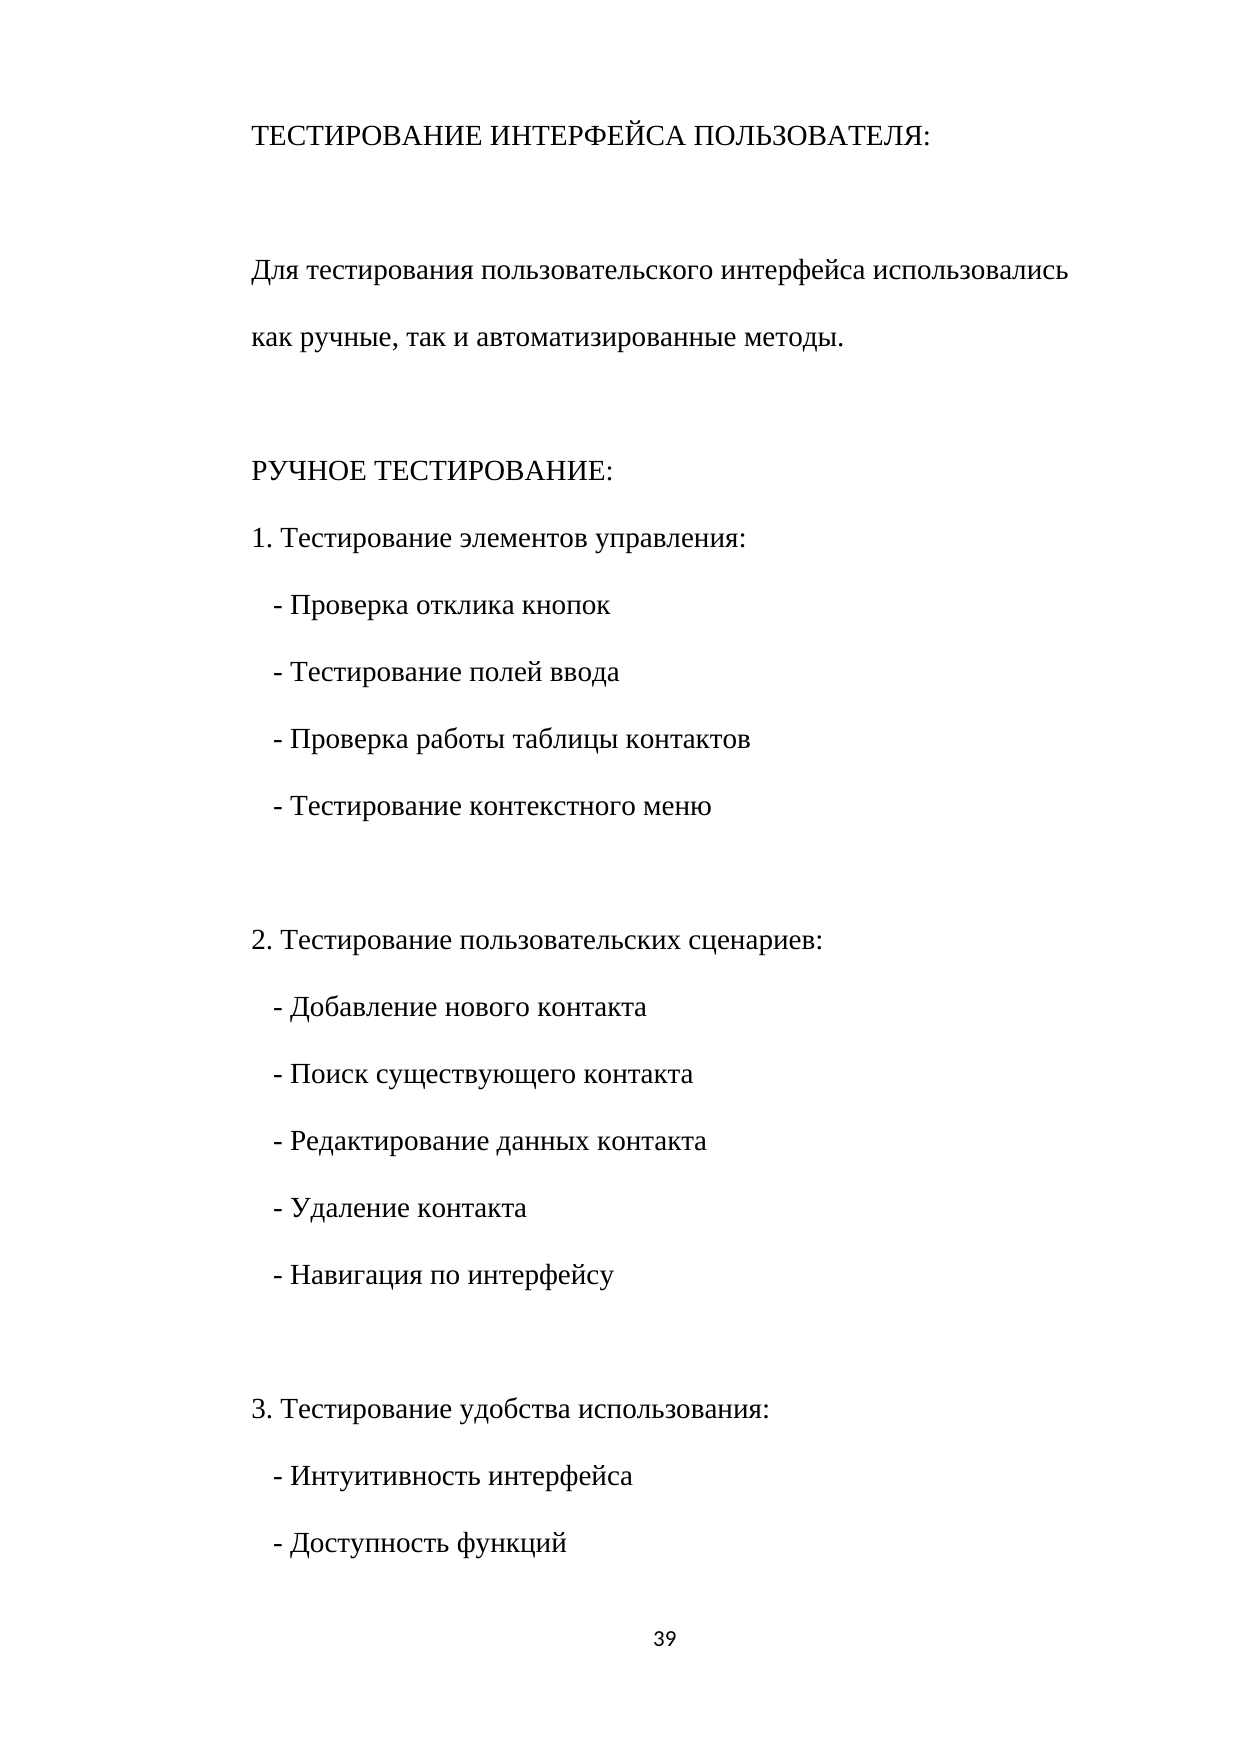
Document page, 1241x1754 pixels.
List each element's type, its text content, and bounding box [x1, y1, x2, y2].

text 1. Тестирование элементов управления: [177, 520, 1152, 553]
text РУЧНОЕ ТЕСТИРОВАНИЕ: [177, 453, 1152, 487]
text - Проверка отклика кнопок [177, 587, 1152, 621]
text - Тестирование контекстного меню [177, 788, 1152, 821]
text 2. Тестирование пользовательских сценариев: [177, 922, 1152, 955]
text Для тестирования пользовательского интерфейса использовались [177, 252, 1152, 286]
text - Редактирование данных контакта [177, 1123, 1152, 1156]
text - Добавление нового контакта [177, 989, 1152, 1022]
text - Поиск существующего контакта [177, 1056, 1152, 1089]
text - Доступность функций [177, 1525, 1152, 1558]
text - Удаление контакта [177, 1190, 1152, 1223]
text - Навигация по интерфейсу [177, 1257, 1152, 1290]
text как ручные, так и автоматизированные методы. [177, 319, 1152, 353]
text - Проверка работы таблицы контактов [177, 721, 1152, 754]
text ТЕСТИРОВАНИЕ ИНТЕРФЕЙСА ПОЛЬЗОВАТЕЛЯ: [177, 118, 1152, 152]
text 3. Тестирование удобства использования: [177, 1391, 1152, 1424]
text - Интуитивность интерфейса [177, 1458, 1152, 1491]
text - Тестирование полей ввода [177, 654, 1152, 687]
